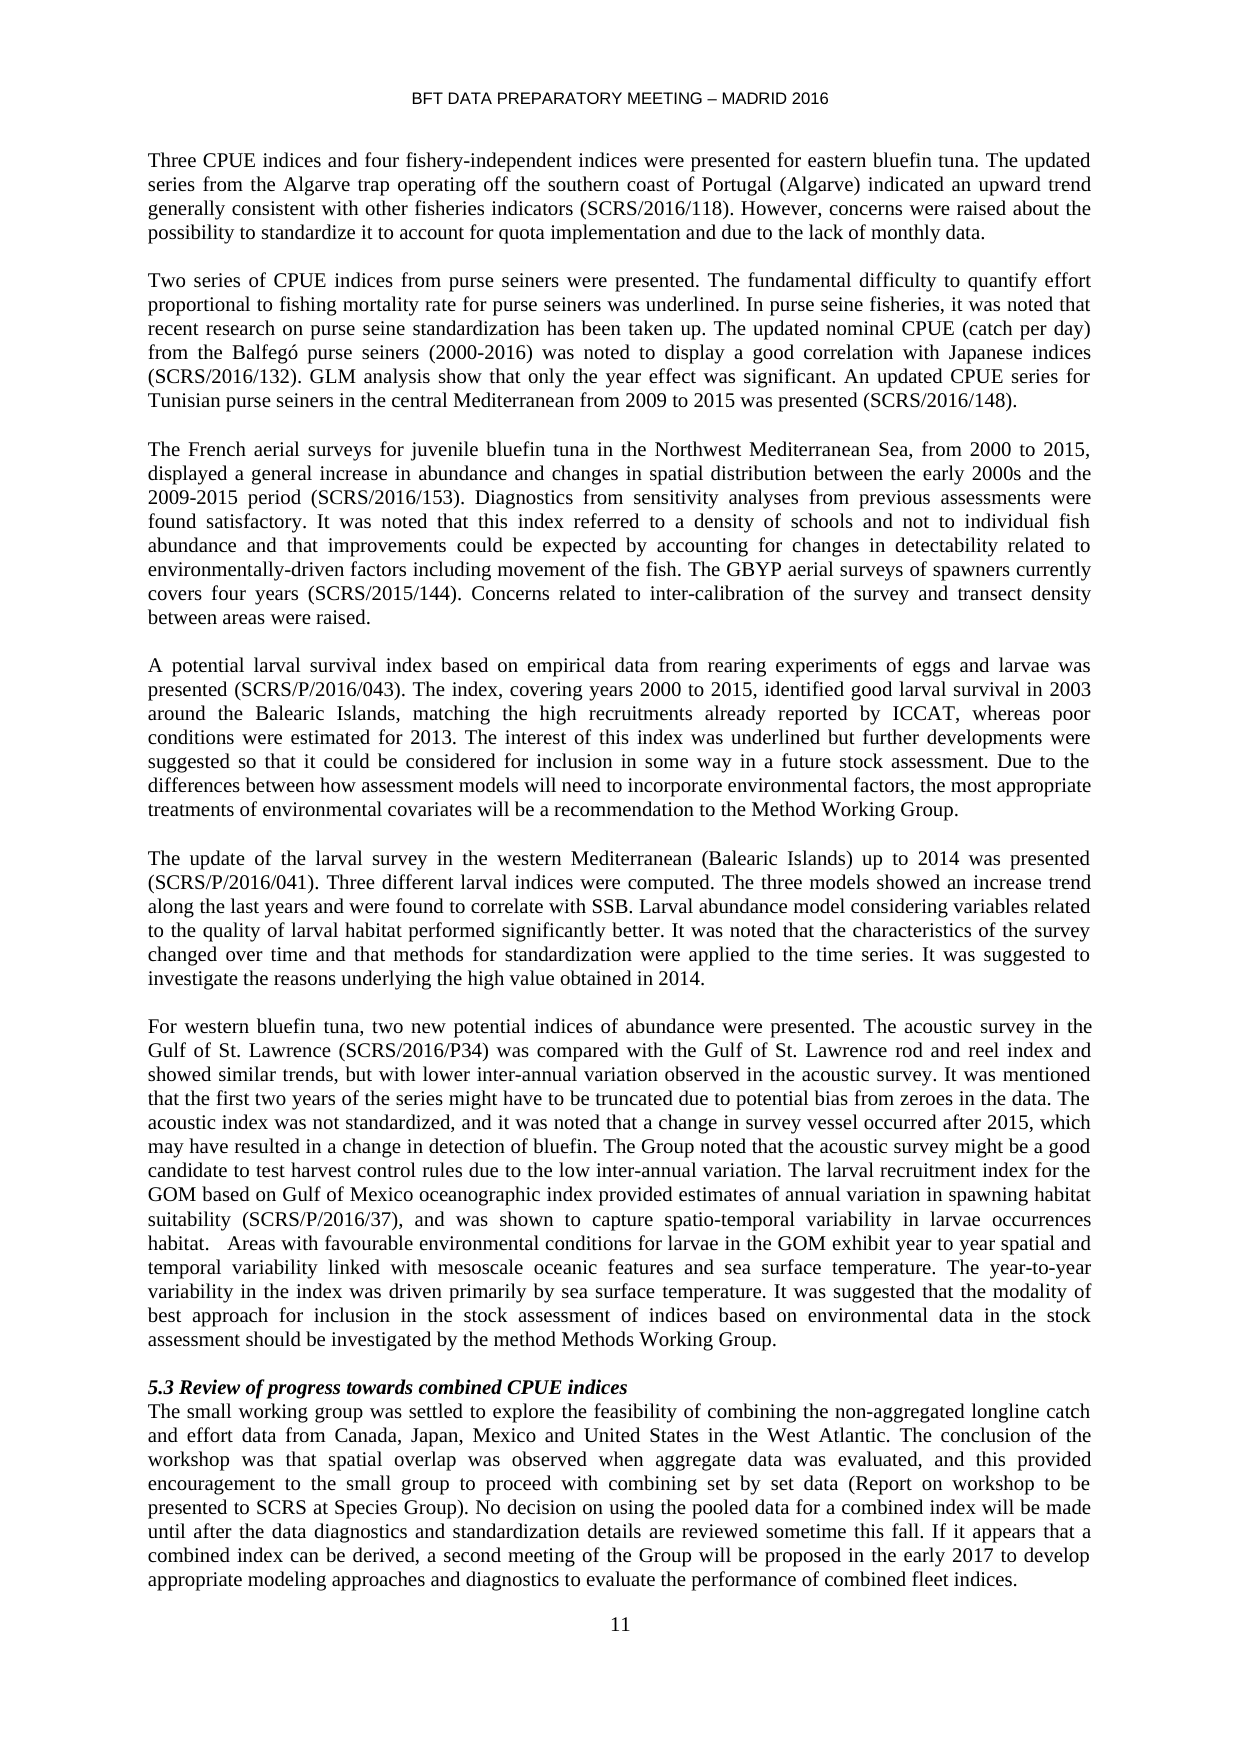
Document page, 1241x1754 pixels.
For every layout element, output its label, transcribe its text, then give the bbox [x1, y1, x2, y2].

text The small working group was settled to explore the feasibility of combining the non-aggregated longline catch and effort data from Canada, Japan, Mexico and United States in the West Atlantic. The conclusion of the workshop was that spatial overlap was observed when aggregate data was evaluated, and this provided encouragement to the small group to proceed with combining set by set data (Report on workshop to be presented to SCRS at Species Group). No decision on using the pooled data for a combined index will be made until after the data diagnostics and standardization details are reviewed sometime this fall. If it appears that a combined index can be derived, a second meeting of the Group will be proposed in the early 2017 to develop appropriate modeling approaches and diagnostics to evaluate the performance of combined fleet indices. [148, 1399, 1092, 1591]
text For western bluefin tuna, two new potential indices of abundance were presented. The acoustic survey in the Gulf of St. Lawrence (SCRS/2016/P34) was compared with the Gulf of St. Lawrence rod and reel index and showed similar trends, but with lower inter-annual variation observed in the acoustic survey. It was mentioned that the first two years of the series might have to be truncated due to potential bias from zeroes in the data. The acoustic index was not standardized, and it was noted that a change in survey vessel occurred after 2015, which may have resulted in a change in detection of bluefin. The Group noted that the acoustic survey might be a good candidate to test harvest control rules due to the low inter-annual variation. The larval recruitment index for the GOM based on Gulf of Mexico oceanographic index provided estimates of annual variation in spawning habitat suitability (SCRS/P/2016/37), and was shown to capture spatio-temporal variability in larvae occurrences habitat. Areas with favourable environmental conditions for larvae in the GOM exhibit year to year spatial and temporal variability linked with mesoscale oceanic features and sea surface temperature. The year-to-year variability in the index was driven primarily by sea surface temperature. It was suggested that the modality of best approach for inclusion in the stock assessment of indices based on environmental data in the stock assessment should be investigated by the method Methods Working Group. [148, 1014, 1092, 1351]
text Three CPUE indices and four fishery-independent indices were presented for eastern bluefin tuna. The updated series from the Algarve trap operating off the southern coast of Portugal (Algarve) indicated an upward trend generally consistent with other fisheries indicators (SCRS/2016/118). However, concerns were raised about the possibility to standardize it to account for quota implementation and due to the lack of monthly data. [148, 148, 1092, 244]
text Two series of CPUE indices from purse seiners were presented. The fundamental difficulty to quantify effort proportional to fishing mortality rate for purse seiners was underlined. In purse seine fisheries, it was noted that recent research on purse seine standardization has been taken up. The updated nominal CPUE (catch per day) from the Balfegó purse seiners (2000-2016) was noted to display a good correlation with Japanese indices (SCRS/2016/132). GLM analysis show that only the year effect was significant. An updated CPUE series for Tunisian purse seiners in the central Mediterranean from 2009 to 2015 was presented (SCRS/2016/148). [148, 268, 1092, 412]
text 5.3 Review of progress towards combined CPUE indices [148, 1375, 1092, 1399]
text A potential larval survival index based on empirical data from rearing experiments of eggs and larvae was presented (SCRS/P/2016/043). The index, covering years 2000 to 2015, identified good larval survival in 2003 around the Balearic Islands, matching the high recruitments already reported by ICCAT, whereas poor conditions were estimated for 2013. The interest of this index was underlined but further developments were suggested so that it could be considered for inclusion in some way in a future stock assessment. Due to the differences between how assessment models will need to incorporate environmental factors, the most appropriate treatments of environmental covariates will be a recommendation to the Method Working Group. [148, 653, 1092, 821]
text The French aerial surveys for juvenile bluefin tuna in the Northwest Mediterranean Sea, from 2000 to 2015, displayed a general increase in abundance and changes in spatial distribution between the early 2000s and the 2009-2015 period (SCRS/2016/153). Diagnostics from sensitivity analyses from previous assessments were found satisfactory. It was noted that this index referred to a density of schools and not to individual fish abundance and that improvements could be expected by accounting for changes in detectability related to environmentally-driven factors including movement of the fish. The GBYP aerial surveys of spawners currently covers four years (SCRS/2015/144). Concerns related to inter-calibration of the survey and transect density between areas were raised. [148, 436, 1092, 629]
text The update of the larval survey in the western Mediterranean (Balearic Islands) up to 2014 was presented (SCRS/P/2016/041). Three different larval indices were computed. The three models showed an increase trend along the last years and were found to correlate with SSB. Larval abundance model considering variables related to the quality of larval habitat performed significantly better. It was noted that the characteristics of the survey changed over time and that methods for standardization were applied to the time series. It was suggested to investigate the reasons underlying the high value obtained in 2014. [148, 846, 1092, 990]
